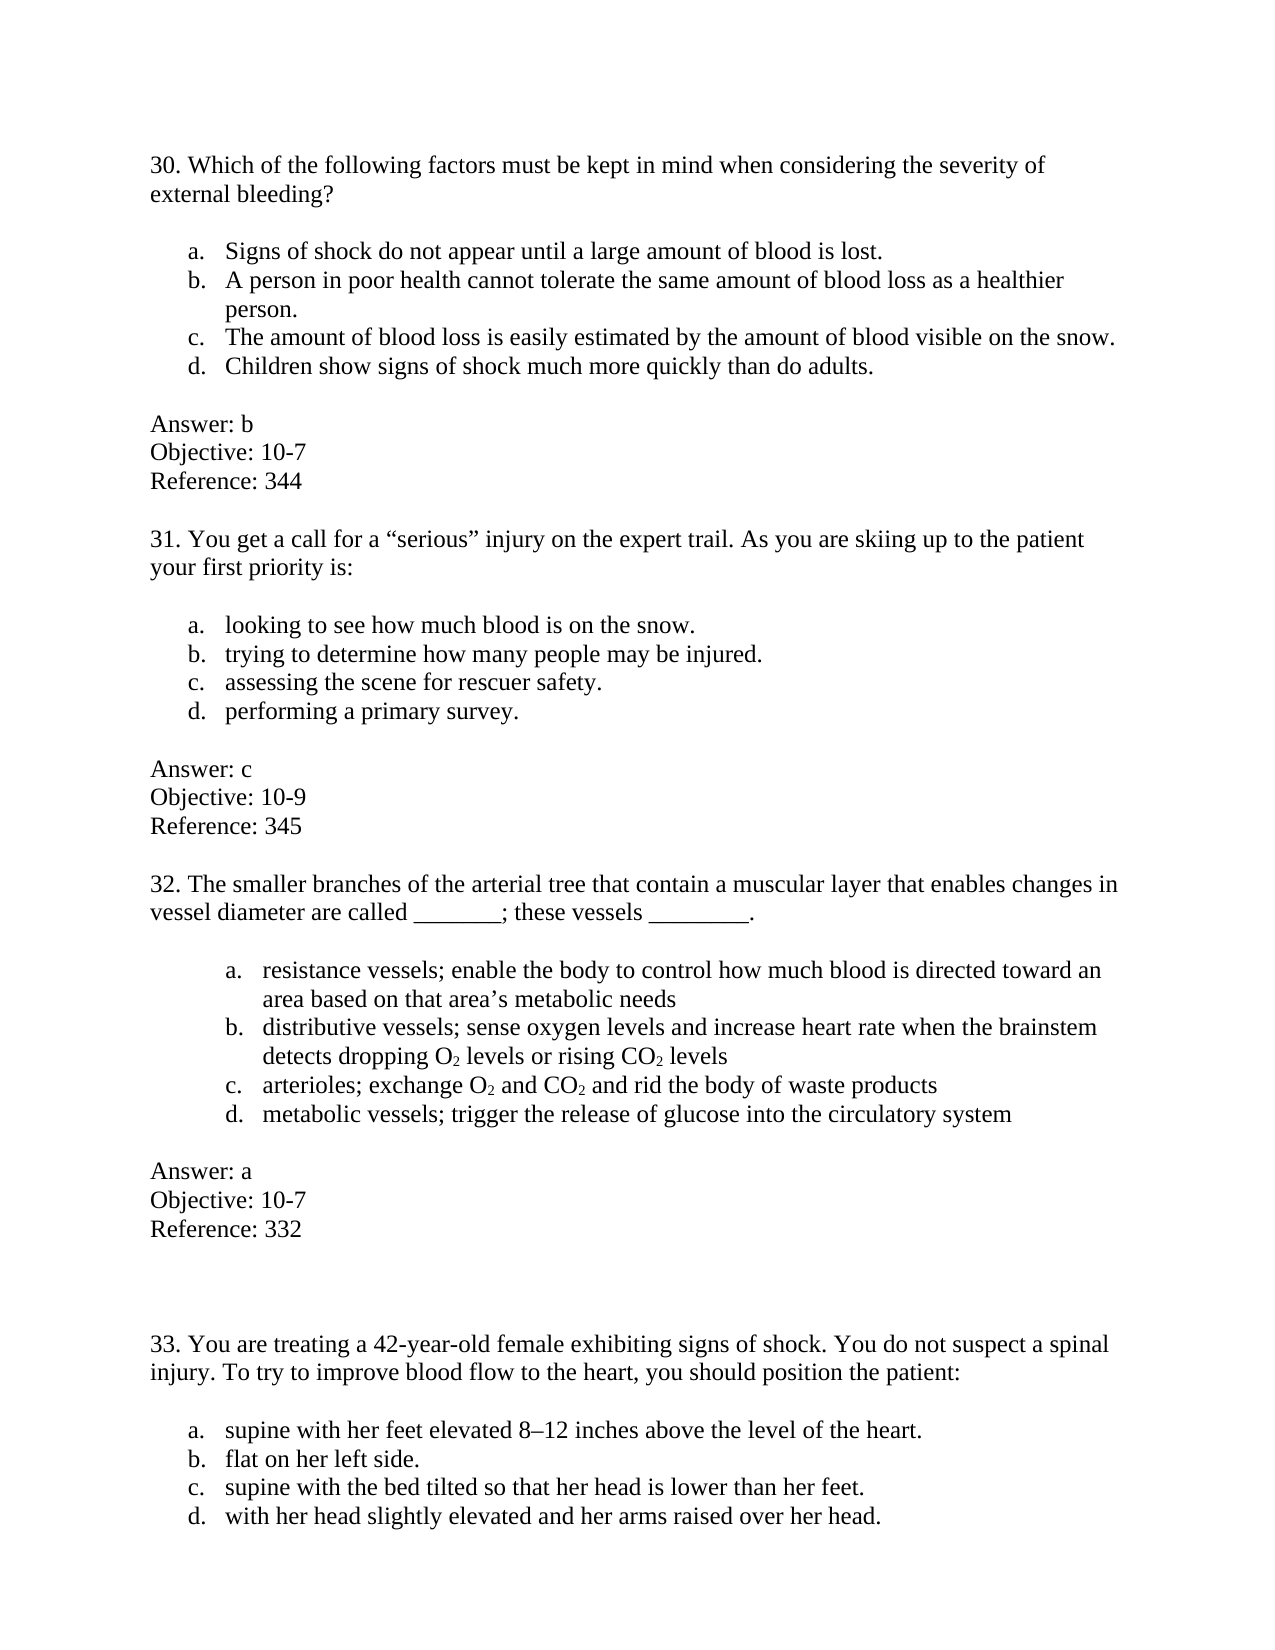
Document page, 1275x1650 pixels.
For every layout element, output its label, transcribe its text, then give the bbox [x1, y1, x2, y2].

text 31. You get a call for a “serious” injury on the expert trail. As you are skiing up to the patient your first priority is: [150, 524, 1125, 581]
list assessing the scene for rescuer safety. [188, 667, 1125, 696]
text 33. You are treating a 42-year-old female exhibiting signs of shock. You do not suspect a spinal injury. To try to improve blood flow to the heart, you should position the patient: [150, 1329, 1125, 1386]
text Reference: 344 [150, 466, 1125, 495]
text Answer: c [150, 754, 1125, 782]
list Signs of shock do not appear until a large amount of blood is lost. [188, 236, 1125, 265]
text Objective: 10-7 [150, 1185, 1125, 1214]
list flat on her left side. [188, 1444, 1125, 1472]
list arterioles; exchange O2 and CO2 and rid the body of waste products [225, 1070, 1125, 1099]
text Reference: 345 [150, 811, 1125, 840]
text Reference: 332 [150, 1214, 1125, 1242]
list metabolic vessels; trigger the release of glucose into the circulatory system [225, 1099, 1125, 1127]
list supine with the bed tilted so that her head is lower than her feet. [188, 1472, 1125, 1501]
list A person in poor health cannot tolerate the same amount of blood loss as a healthier person. [188, 265, 1125, 322]
list trying to determine how many people may be injured. [188, 639, 1125, 667]
list The amount of blood loss is easily estimated by the amount of blood visible on the snow. [188, 322, 1125, 351]
list performing a primary survey. [188, 696, 1125, 725]
text Answer: b [150, 409, 1125, 437]
list with her head slightly elevated and her arms raised over her head. [188, 1501, 1125, 1530]
list resistance vessels; enable the body to control how much blood is directed toward an area based on that area’s metabolic needs [225, 955, 1125, 1012]
text Objective: 10-9 [150, 782, 1125, 811]
text Answer: a [150, 1156, 1125, 1185]
list Children show signs of shock much more quickly than do adults. [188, 351, 1125, 380]
list distributive vessels; sense oxygen levels and increase heart rate when the brainstem detects dropping O2 levels or rising CO2 levels [225, 1012, 1125, 1070]
text Objective: 10-7 [150, 437, 1125, 466]
text 32. The smaller branches of the arterial tree that contain a muscular layer that enables changes in vessel diameter are called _______; these vessels ________. [150, 869, 1125, 926]
list supine with her feet elevated 8–12 inches above the level of the heart. [188, 1415, 1125, 1444]
text 30. Which of the following factors must be kept in mind when considering the severity of external bleeding? [150, 150, 1125, 207]
list looking to see how much blood is on the snow. [188, 610, 1125, 639]
